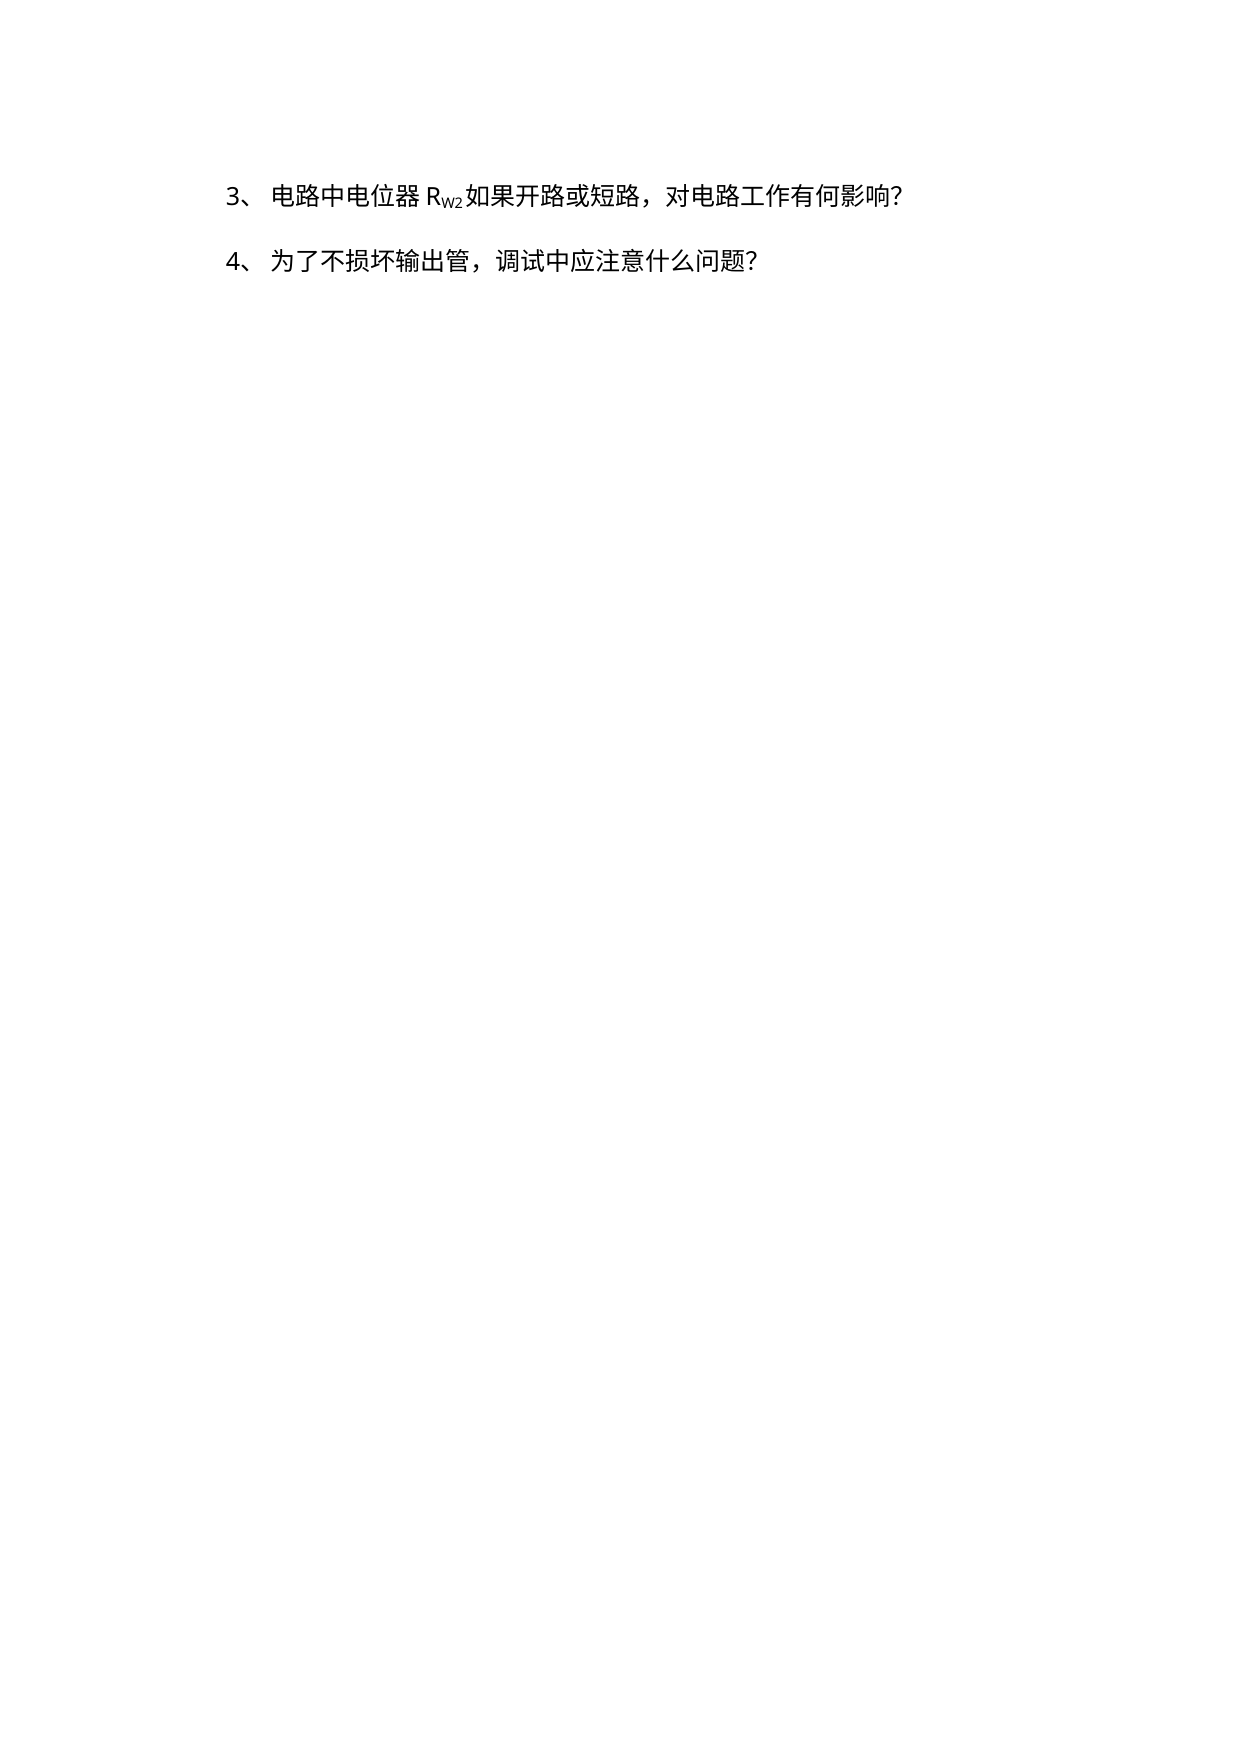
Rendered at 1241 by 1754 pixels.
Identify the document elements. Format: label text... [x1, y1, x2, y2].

text 3、 电路中电位器RW2如果开路或短路，对电路工作有何影响？ [187, 162, 1053, 227]
text 4、 为了不损坏输出管，调试中应注意什么问题？ [187, 227, 1053, 292]
